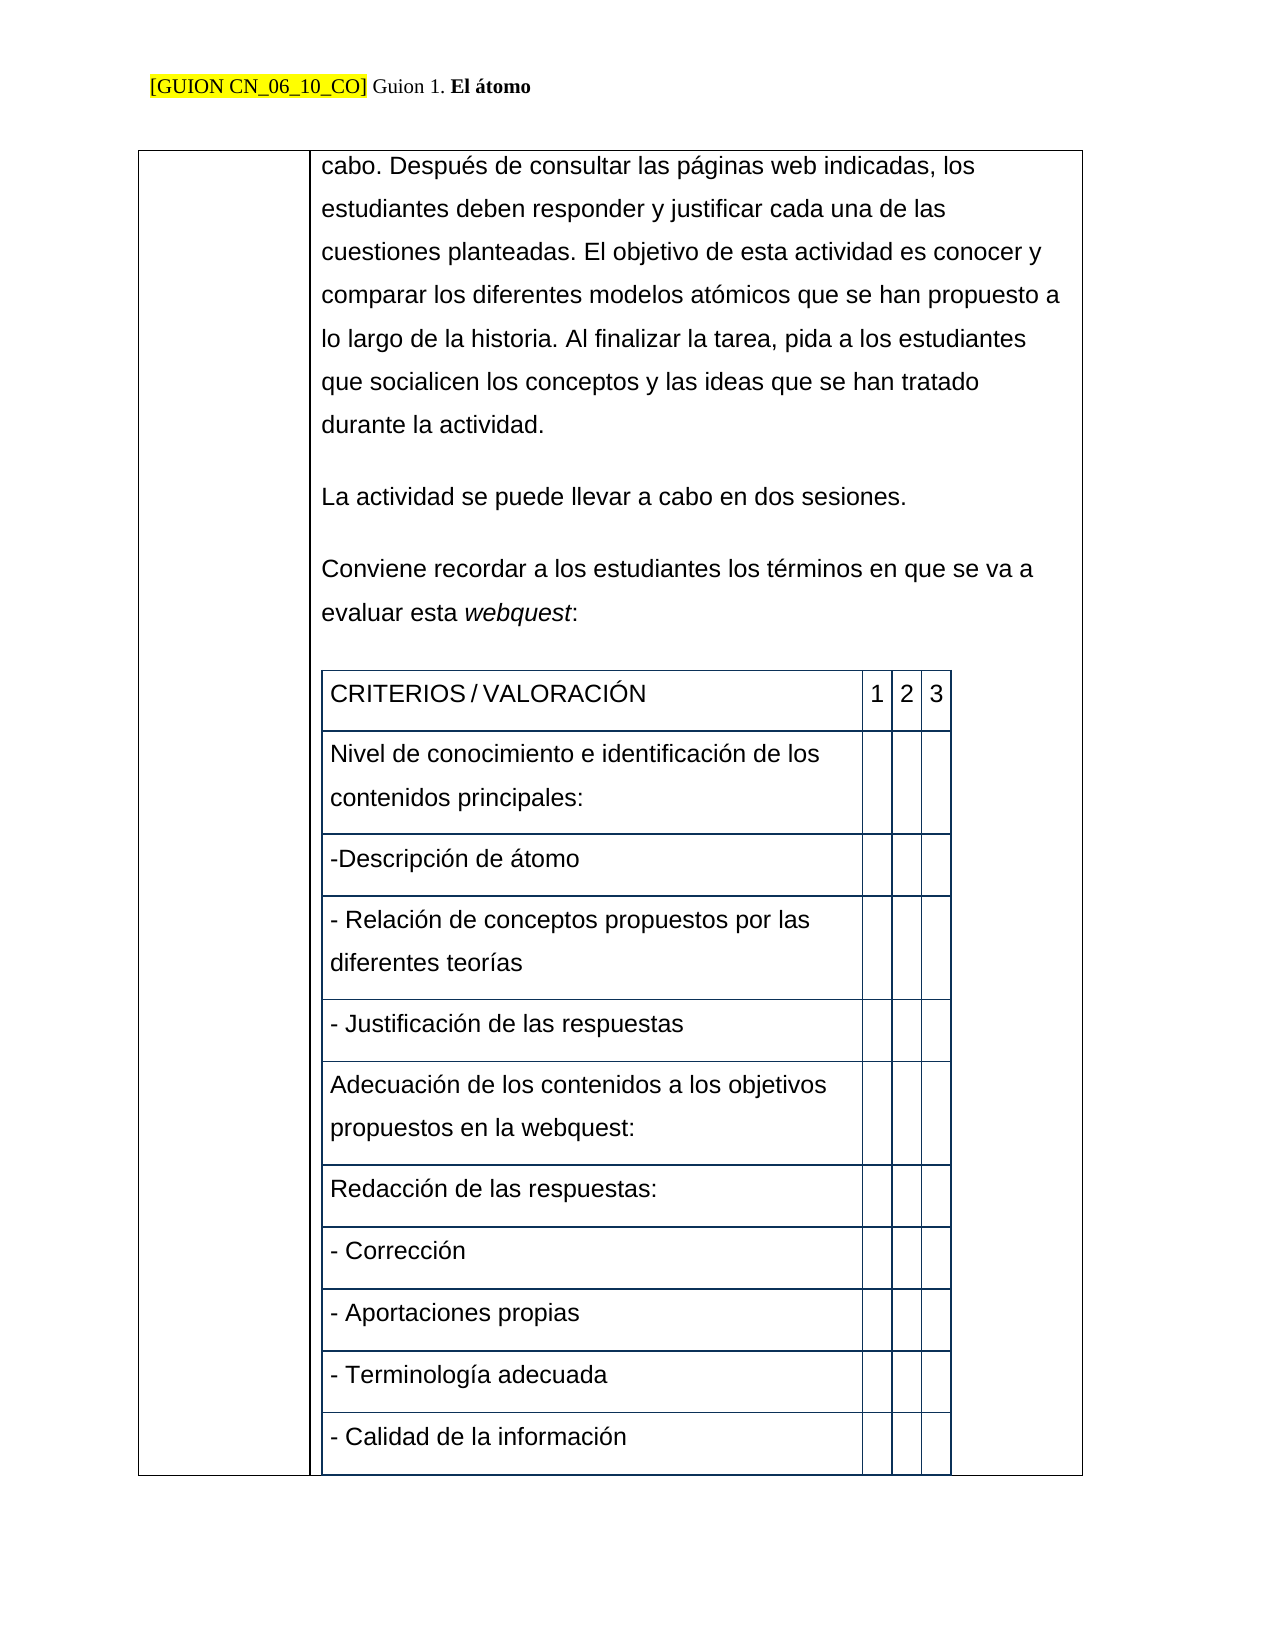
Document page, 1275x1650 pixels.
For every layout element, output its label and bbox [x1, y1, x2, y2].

table_cell [139, 151, 309, 1475]
table_cell [311, 151, 1082, 1475]
